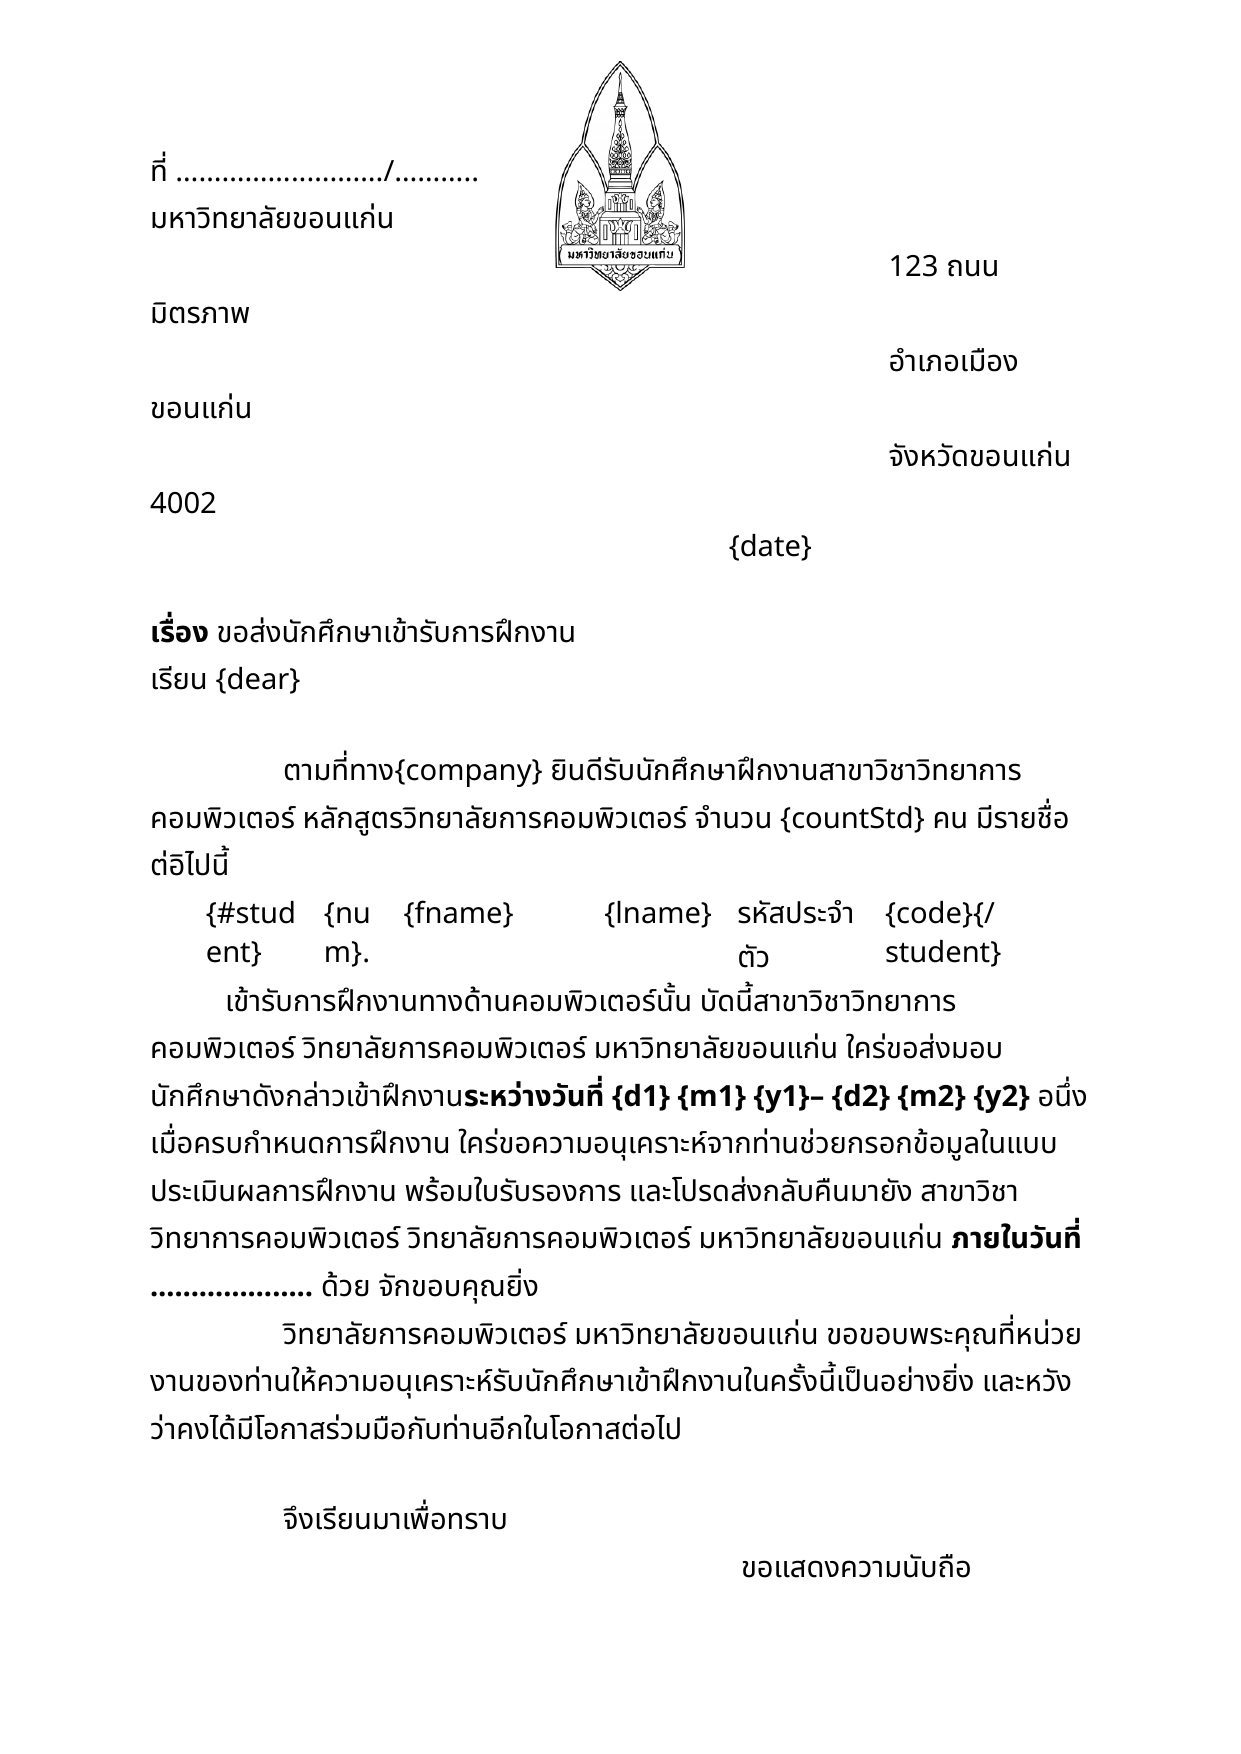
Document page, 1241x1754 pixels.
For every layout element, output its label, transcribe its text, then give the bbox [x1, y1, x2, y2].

table_header {code}{/student} [874, 892, 1104, 980]
text จังหวัดขอนแก่น 4002 [150, 435, 1090, 522]
picture [555, 61, 685, 150]
table_header {#student} [194, 892, 312, 980]
text เรียน {dear} [150, 658, 1090, 703]
text วิทยาลัยการคอมพิวเตอร์ มหาวิทยาลัยขอนแก่น ขอขอบพระคุณที่หน่วยงานของท่านให้ความอนุเคราะห์รับนักศึกษาเข้าฝึกงานในครั้งนี้เป็นอย่างยิ่ง และหวังว่าคงได้มีโอกาสร่วมมือกับท่านอีกในโอกาสต่อไป [150, 1313, 1090, 1452]
table_header {lname} [593, 892, 726, 980]
text เข้ารับการฝึกงานทางด้านคอมพิวเตอร์นั้น บัดนี้สาขาวิชาวิทยาการคอมพิวเตอร์ วิทยาลัยการคอมพิวเตอร์ มหาวิทยาลัยขอนแก่น ใคร่ขอส่งมอบนักศึกษาดังกล่าวเข้าฝึกงานระหว่างวันที่ {d1} {m1} {y1}– {d2} {m2} {y2} อนึ่งเมื่อครบกำหนดการฝึกงาน ใคร่ขอความอนุเคราะห์จากท่านช่วยกรอกข้อมูลในแบบประเมินผลการฝึกงาน พร้อมใบรับรองการ และโปรดส่งกลับคืนมายัง สาขาวิชาวิทยาการคอมพิวเตอร์ วิทยาลัยการคอมพิวเตอร์ มหาวิทยาลัยขอนแก่น ภายในวันที่ ……………….. ด้วย จักขอบคุณยิ่ง [150, 980, 1090, 1310]
table_header รหัสประจำตัว [726, 892, 873, 980]
text จึงเรียนมาเพื่อทราบ [150, 1498, 1090, 1543]
table_header {num}. [313, 892, 392, 980]
text 123 ถนนมิตรภาพ [150, 245, 1090, 337]
table_header {fname} [392, 892, 593, 980]
text ที่ ……………..………./……….. มหาวิทยาลัยขอนแก่น [150, 150, 1090, 242]
text ขอแสดงความนับถือ [150, 1546, 1090, 1590]
text เรื่อง ขอส่งนักศึกษาเข้ารับการฝึกงาน [150, 611, 1090, 655]
text ตามที่ทาง{company} ยินดีรับนักศึกษาฝึกงานสาขาวิชาวิทยาการคอมพิวเตอร์ หลักสูตรวิทยาลัยการคอมพิวเตอร์ จำนวน {countStd} คน มีรายชื่อต่อิไปนี้ [150, 749, 1090, 889]
text {date} [375, 525, 1090, 565]
text อำเภอเมืองขอนแก่น [150, 340, 1090, 432]
